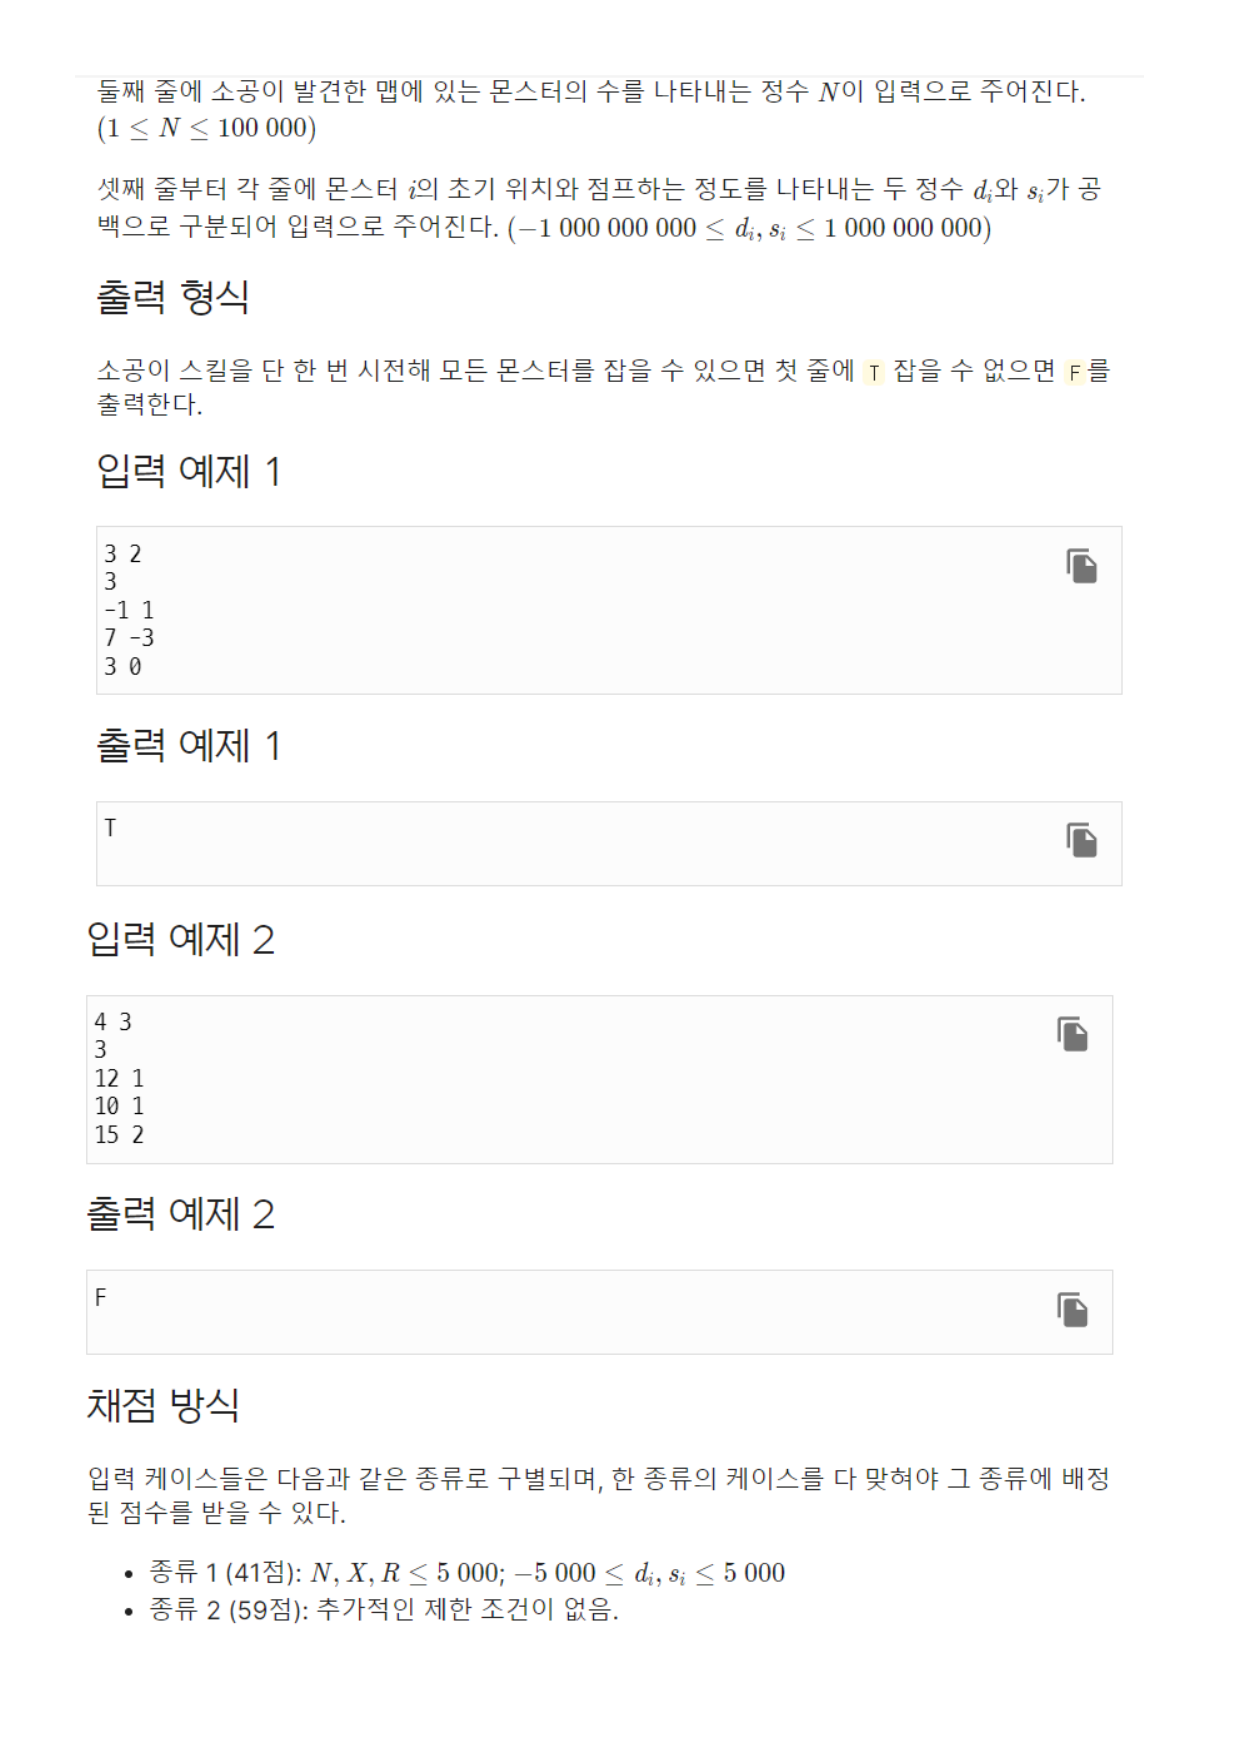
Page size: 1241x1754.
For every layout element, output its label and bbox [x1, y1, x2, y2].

picture [75, 75, 1144, 914]
picture [75, 916, 1130, 1642]
